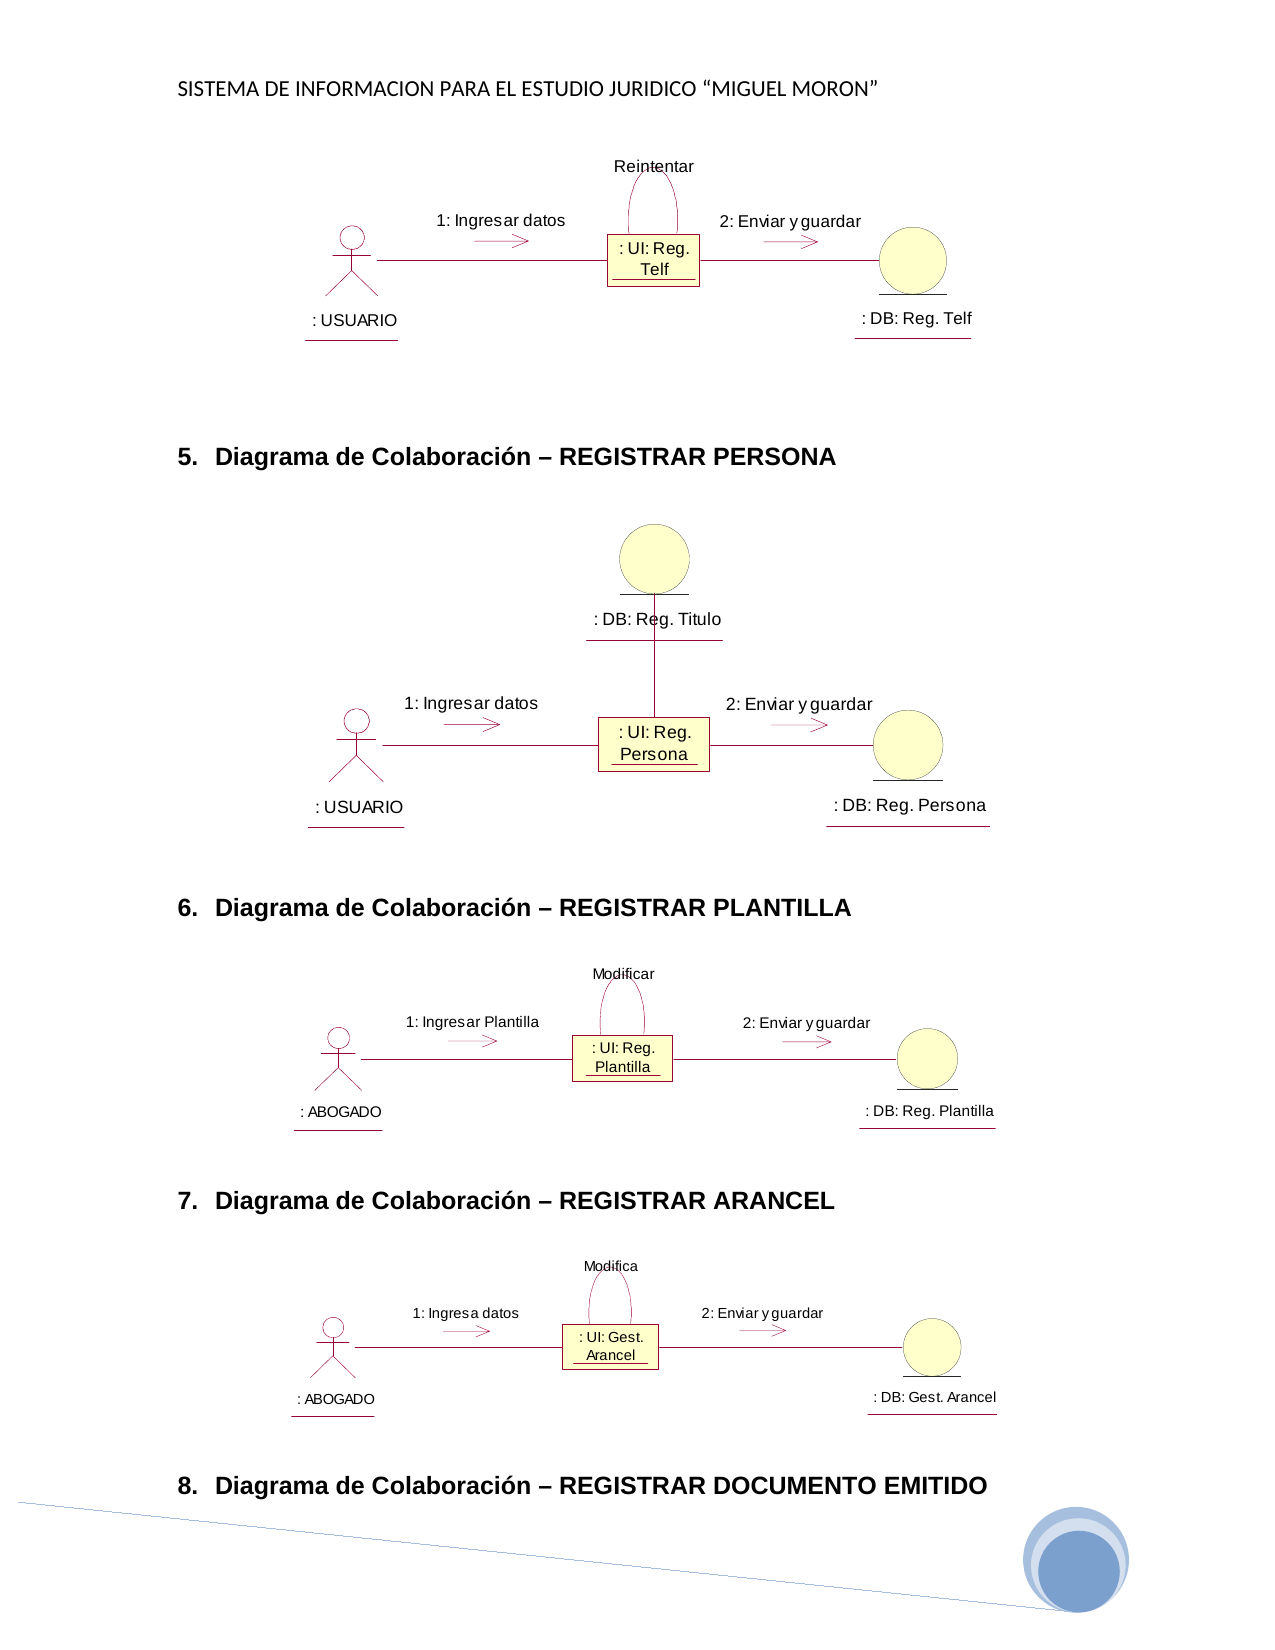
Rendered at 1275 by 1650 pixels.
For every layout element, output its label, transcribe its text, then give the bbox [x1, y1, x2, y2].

list Diagrama de Colaboración – REGISTRAR DOCUMENTO EMITIDO [177, 1471, 1098, 1499]
list Diagrama de Colaboración – REGISTRAR ARANCEL [177, 1186, 1098, 1215]
list Diagrama de Colaboración – REGISTRAR PLANTILLA [177, 893, 1098, 922]
list Diagrama de Colaboración – REGISTRAR PERSONA [177, 442, 1098, 470]
